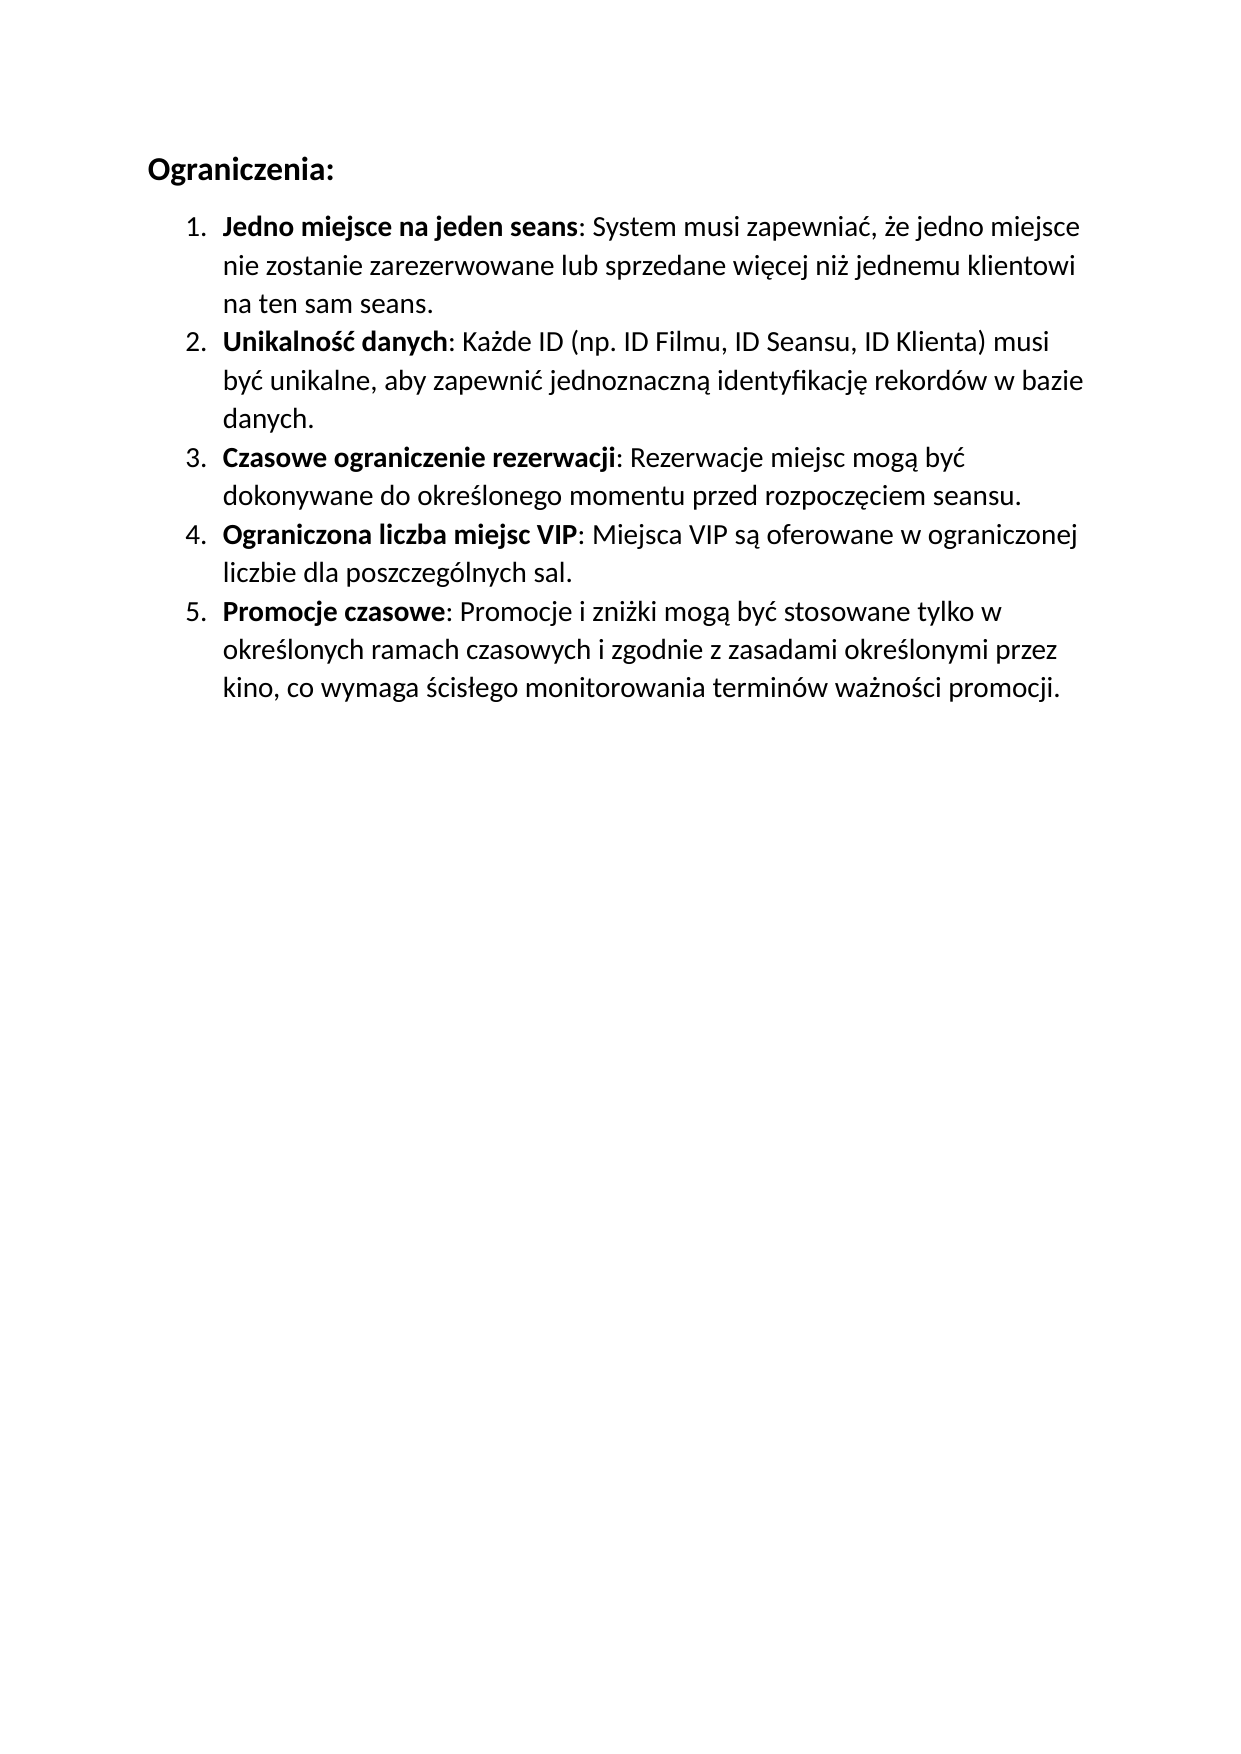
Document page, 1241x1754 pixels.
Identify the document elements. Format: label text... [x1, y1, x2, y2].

list Jedno miejsce na jeden seans: System musi zapewniać, że jedno miejsce nie zostanie zarezerwowane lub sprzedane więcej niż jednemu klientowi na ten sam seans. [185, 208, 1093, 321]
text Ograniczenia: [148, 148, 1093, 188]
list Promocje czasowe: Promocje i zniżki mogą być stosowane tylko w określonych ramach czasowych i zgodnie z zasadami określonymi przez kino, co wymaga ścisłego monitorowania terminów ważności promocji. [185, 593, 1093, 705]
list Czasowe ograniczenie rezerwacji: Rezerwacje miejsc mogą być dokonywane do określonego momentu przed rozpoczęciem seansu. [185, 439, 1093, 513]
list Unikalność danych: Każde ID (np. ID Filmu, ID Seansu, ID Klienta) musi być unikalne, aby zapewnić jednoznaczną identyfikację rekordów w bazie danych. [185, 323, 1093, 436]
list Ograniczona liczba miejsc VIP: Miejsca VIP są oferowane w ograniczonej liczbie dla poszczególnych sal. [185, 516, 1093, 590]
